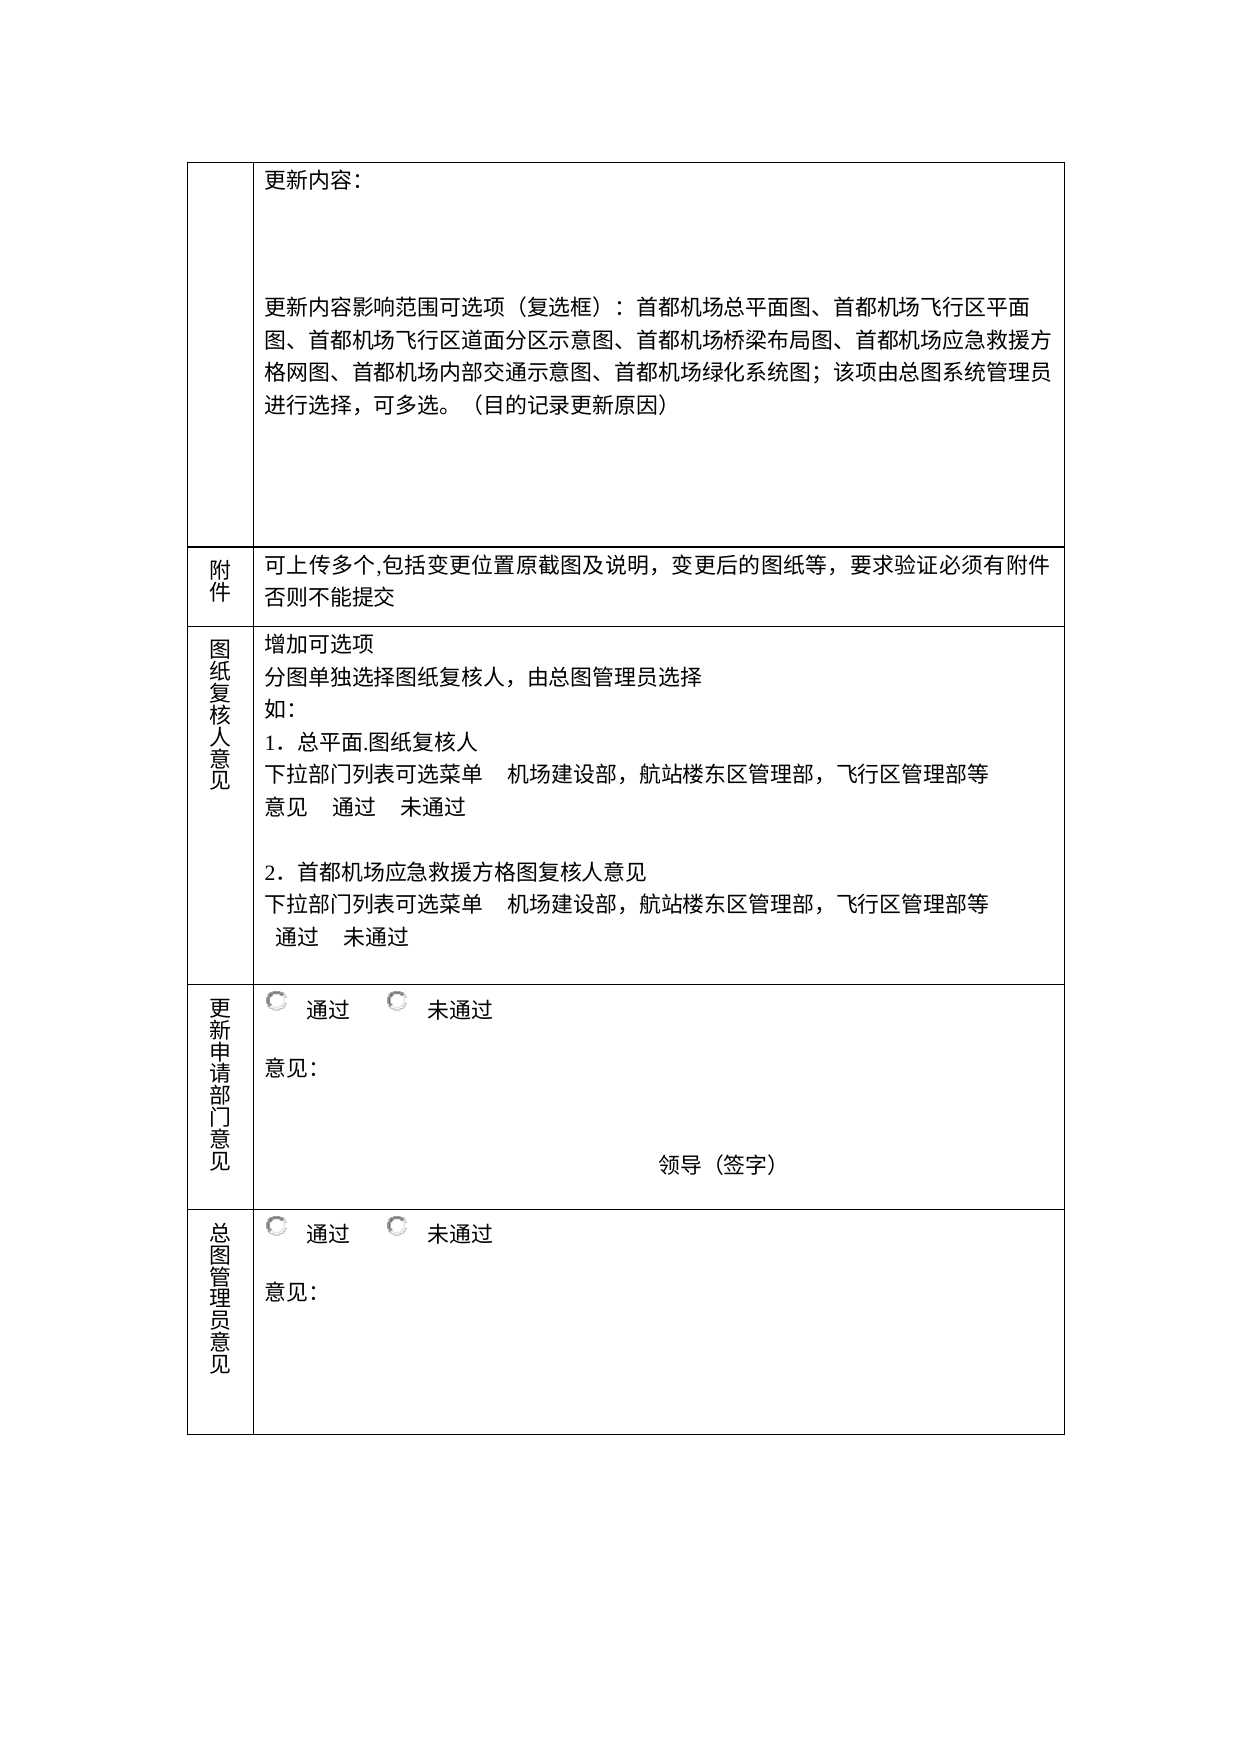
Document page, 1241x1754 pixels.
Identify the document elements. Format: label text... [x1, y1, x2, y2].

table_cell 更新申请部门意见 [188, 985, 253, 1209]
table_cell 更新内容： 更新内容影响范围可选项（复选框）：首都机场总平面图、首都机场飞行区平面图、首都机场飞行区道面分区示意图、首都机场桥梁布局图、首都机场应急救援方格网图、首都机场内部交通示意图、首都机场绿化系统图；该项由总图系统管理员进行选择，可多选。（目的记录更新原因） [254, 163, 1064, 546]
table_cell 通过 未通过 意见： 领导（签字） [254, 985, 1064, 1209]
table_cell 附件 [188, 548, 253, 626]
table_cell 增加可选项 分图单独选择图纸复核人，由总图管理员选择 如： 1．总平面.图纸复核人 下拉部门列表可选菜单 机场建设部，航站楼东区管理部，飞行区管理部等 意见 通过 未通过 2．首都机场应急救援方格图复核人意见 下拉部门列表可选菜单 机场建设部，航站楼东区管理部，飞行区管理部等 通过 未通过 [254, 627, 1064, 984]
table_cell 可上传多个,包括变更位置原截图及说明，变更后的图纸等，要求验证必须有附件否则不能提交 [254, 548, 1064, 626]
table_cell 通过 未通过 意见： [254, 1210, 1064, 1434]
table_cell 总图管理员意见 [188, 1210, 253, 1434]
table_cell 图纸复核人意见 [188, 627, 253, 984]
